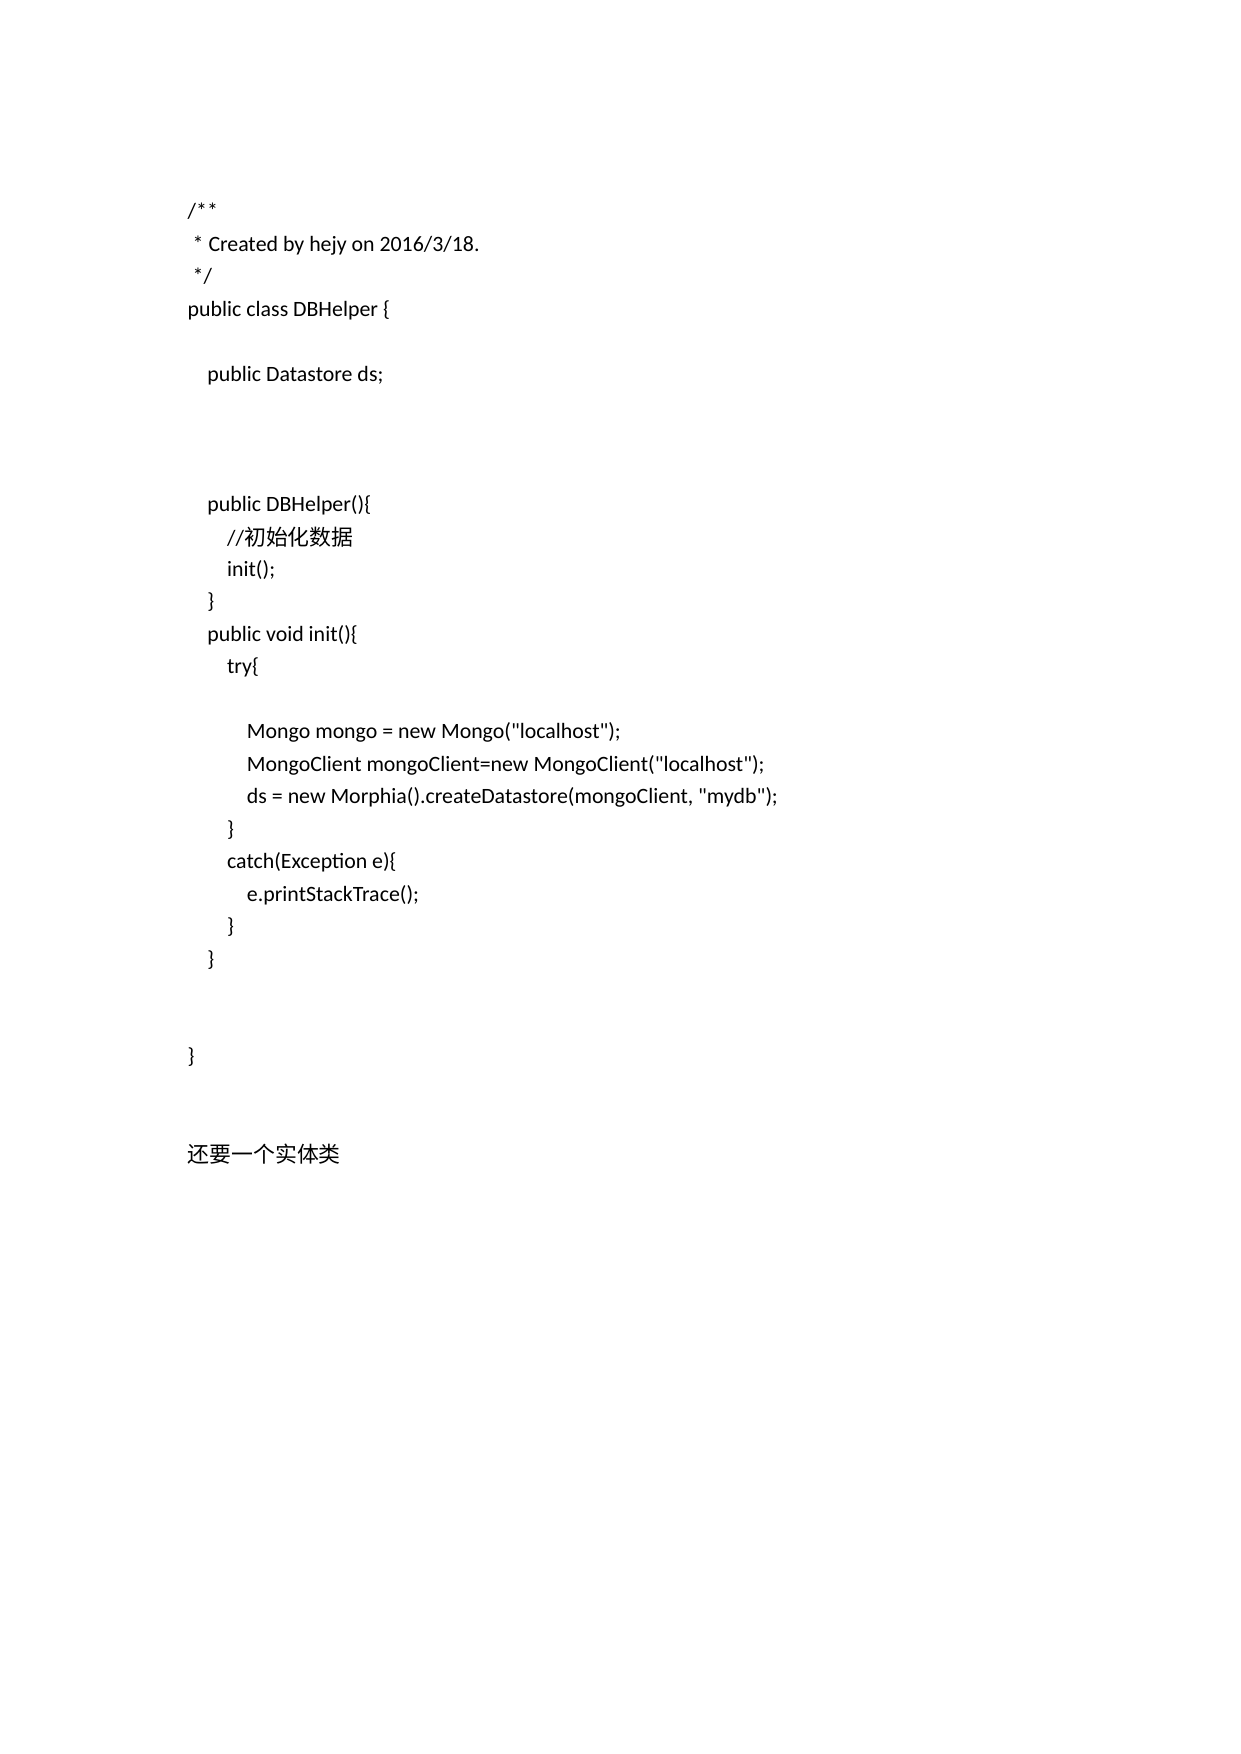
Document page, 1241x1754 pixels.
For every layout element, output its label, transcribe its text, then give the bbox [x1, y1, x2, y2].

text Mongo mongo = new Mongo("localhost"); [187, 714, 1053, 747]
text public DBHelper(){ [187, 487, 1053, 519]
text } [187, 584, 1053, 617]
text e.printStackTrace(); [187, 877, 1053, 909]
text } [187, 812, 1053, 844]
text MongoClient mongoClient=new MongoClient("localhost"); [187, 747, 1053, 779]
text } [187, 942, 1053, 974]
text /** [187, 194, 1053, 227]
text } [187, 1039, 1053, 1072]
text ds = new Morphia().createDatastore(mongoClient, "mydb"); [187, 779, 1053, 812]
text try{ [187, 649, 1053, 682]
text public Datastore ds; [187, 357, 1053, 389]
text public class DBHelper { [187, 292, 1053, 324]
text init(); [187, 552, 1053, 584]
text */ [187, 259, 1053, 292]
text catch(Exception e){ [187, 844, 1053, 877]
text public void init(){ [187, 617, 1053, 649]
text * Created by hejy on 2016/3/18. [187, 227, 1053, 259]
text 还要一个实体类 [187, 1137, 1053, 1169]
text } [187, 909, 1053, 942]
text //初始化数据 [187, 519, 1053, 552]
